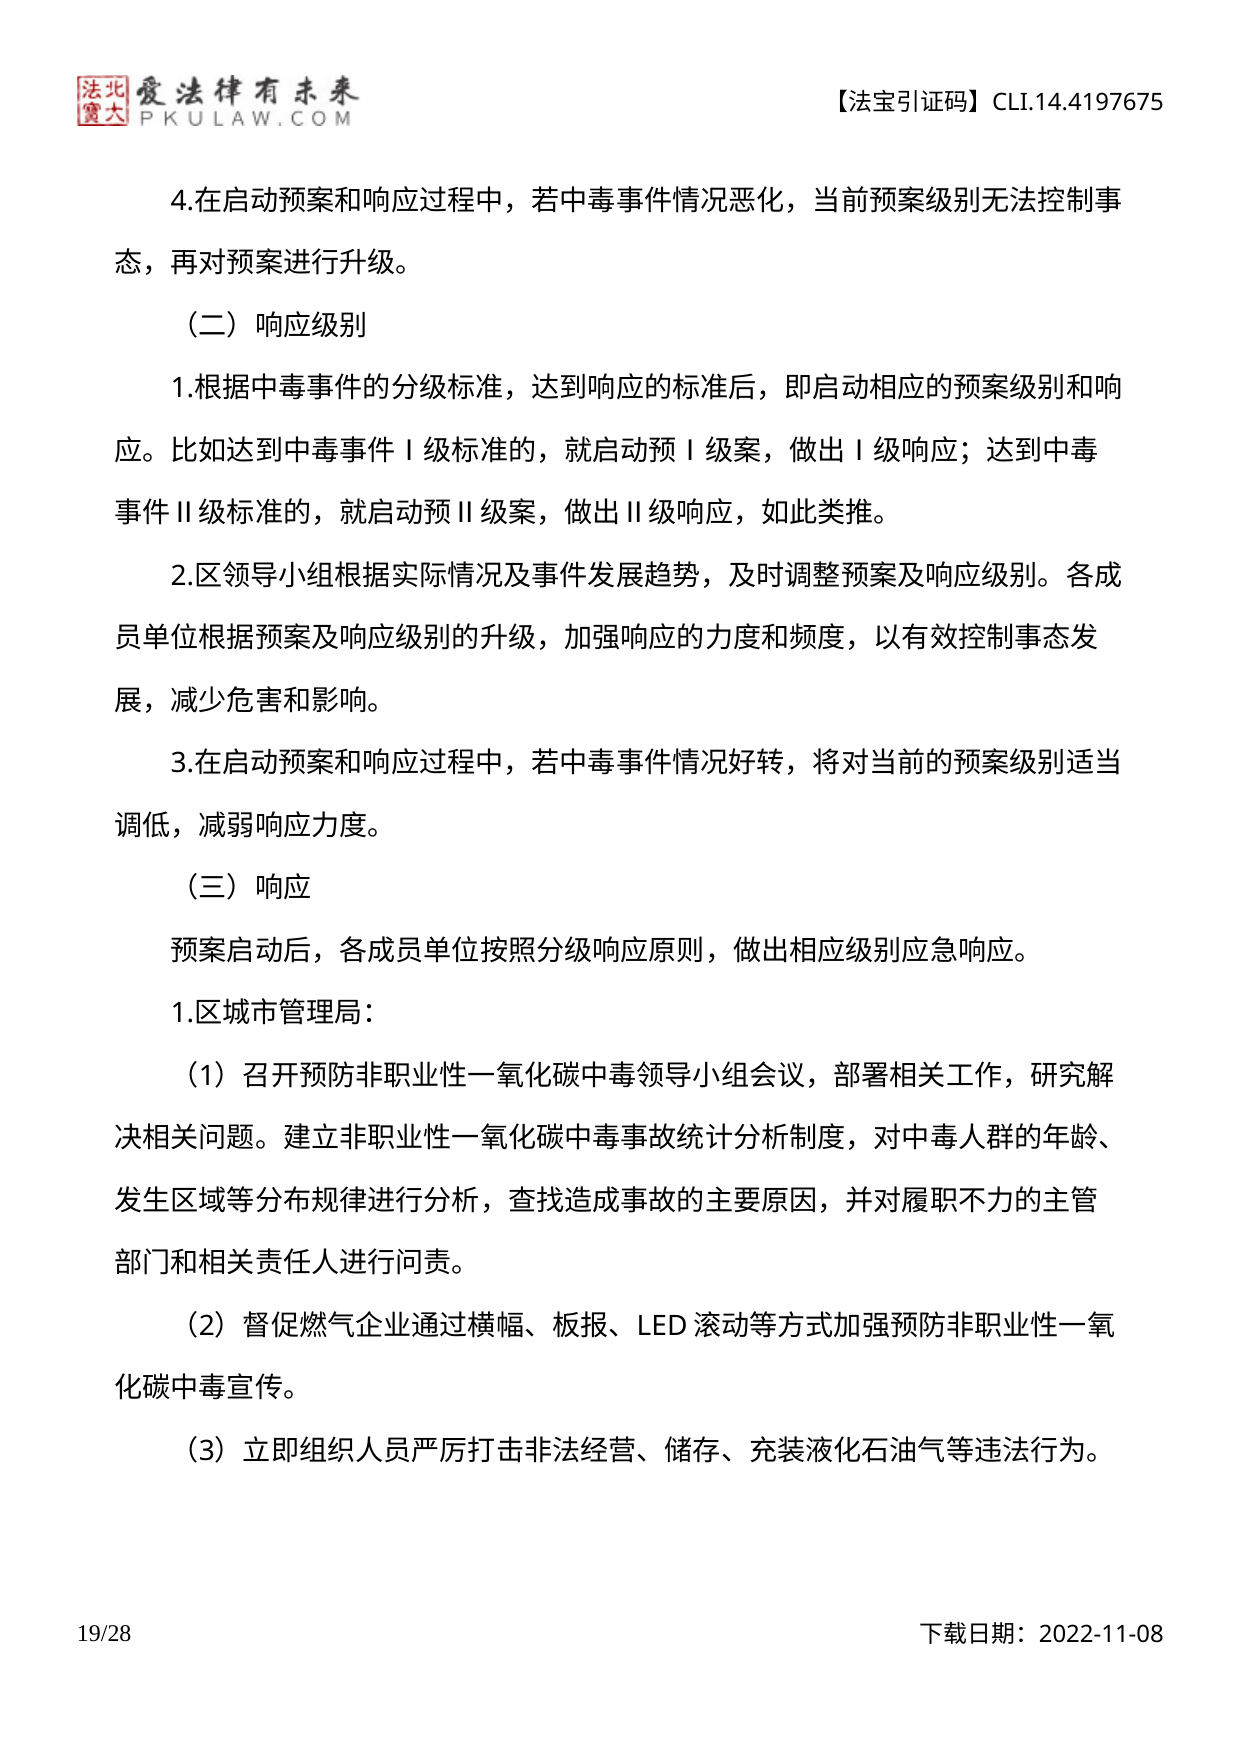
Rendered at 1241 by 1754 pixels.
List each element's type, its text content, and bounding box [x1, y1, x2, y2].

text 1.根据中毒事件的分级标准，达到响应的标准后，即启动相应的预案级别和响应。比如达到中毒事件Ⅰ级标准的，就启动预Ⅰ级案，做出Ⅰ级响应；达到中毒事件Ⅱ级标准的，就启动预Ⅱ级案，做出Ⅱ级响应，如此类推。 [114, 343, 1126, 531]
text 预案启动后，各成员单位按照分级响应原则，做出相应级别应急响应。 [114, 906, 1126, 968]
text 3.在启动预案和响应过程中，若中毒事件情况好转，将对当前的预案级别适当调低，减弱响应力度。 [114, 718, 1126, 843]
picture [76, 75, 361, 126]
text （3）立即组织人员严厉打击非法经营、储存、充装液化石油气等违法行为。 [114, 1406, 1126, 1468]
text （2）督促燃气企业通过横幅、板报、LED滚动等方式加强预防非职业性一氧化碳中毒宣传。 [114, 1281, 1126, 1406]
text 1.区城市管理局： [114, 968, 1126, 1031]
text 4.在启动预案和响应过程中，若中毒事件情况恶化，当前预案级别无法控制事态，再对预案进行升级。 [114, 156, 1126, 281]
text 2.区领导小组根据实际情况及事件发展趋势，及时调整预案及响应级别。各成员单位根据预案及响应级别的升级，加强响应的力度和频度，以有效控制事态发展，减少危害和影响。 [114, 531, 1126, 718]
text （二）响应级别 [114, 281, 1126, 343]
text （1）召开预防非职业性一氧化碳中毒领导小组会议，部署相关工作，研究解决相关问题。建立非职业性一氧化碳中毒事故统计分析制度，对中毒人群的年龄、发生区域等分布规律进行分析，查找造成事故的主要原因，并对履职不力的主管部门和相关责任人进行问责。 [114, 1031, 1126, 1281]
text （三）响应 [114, 843, 1126, 906]
